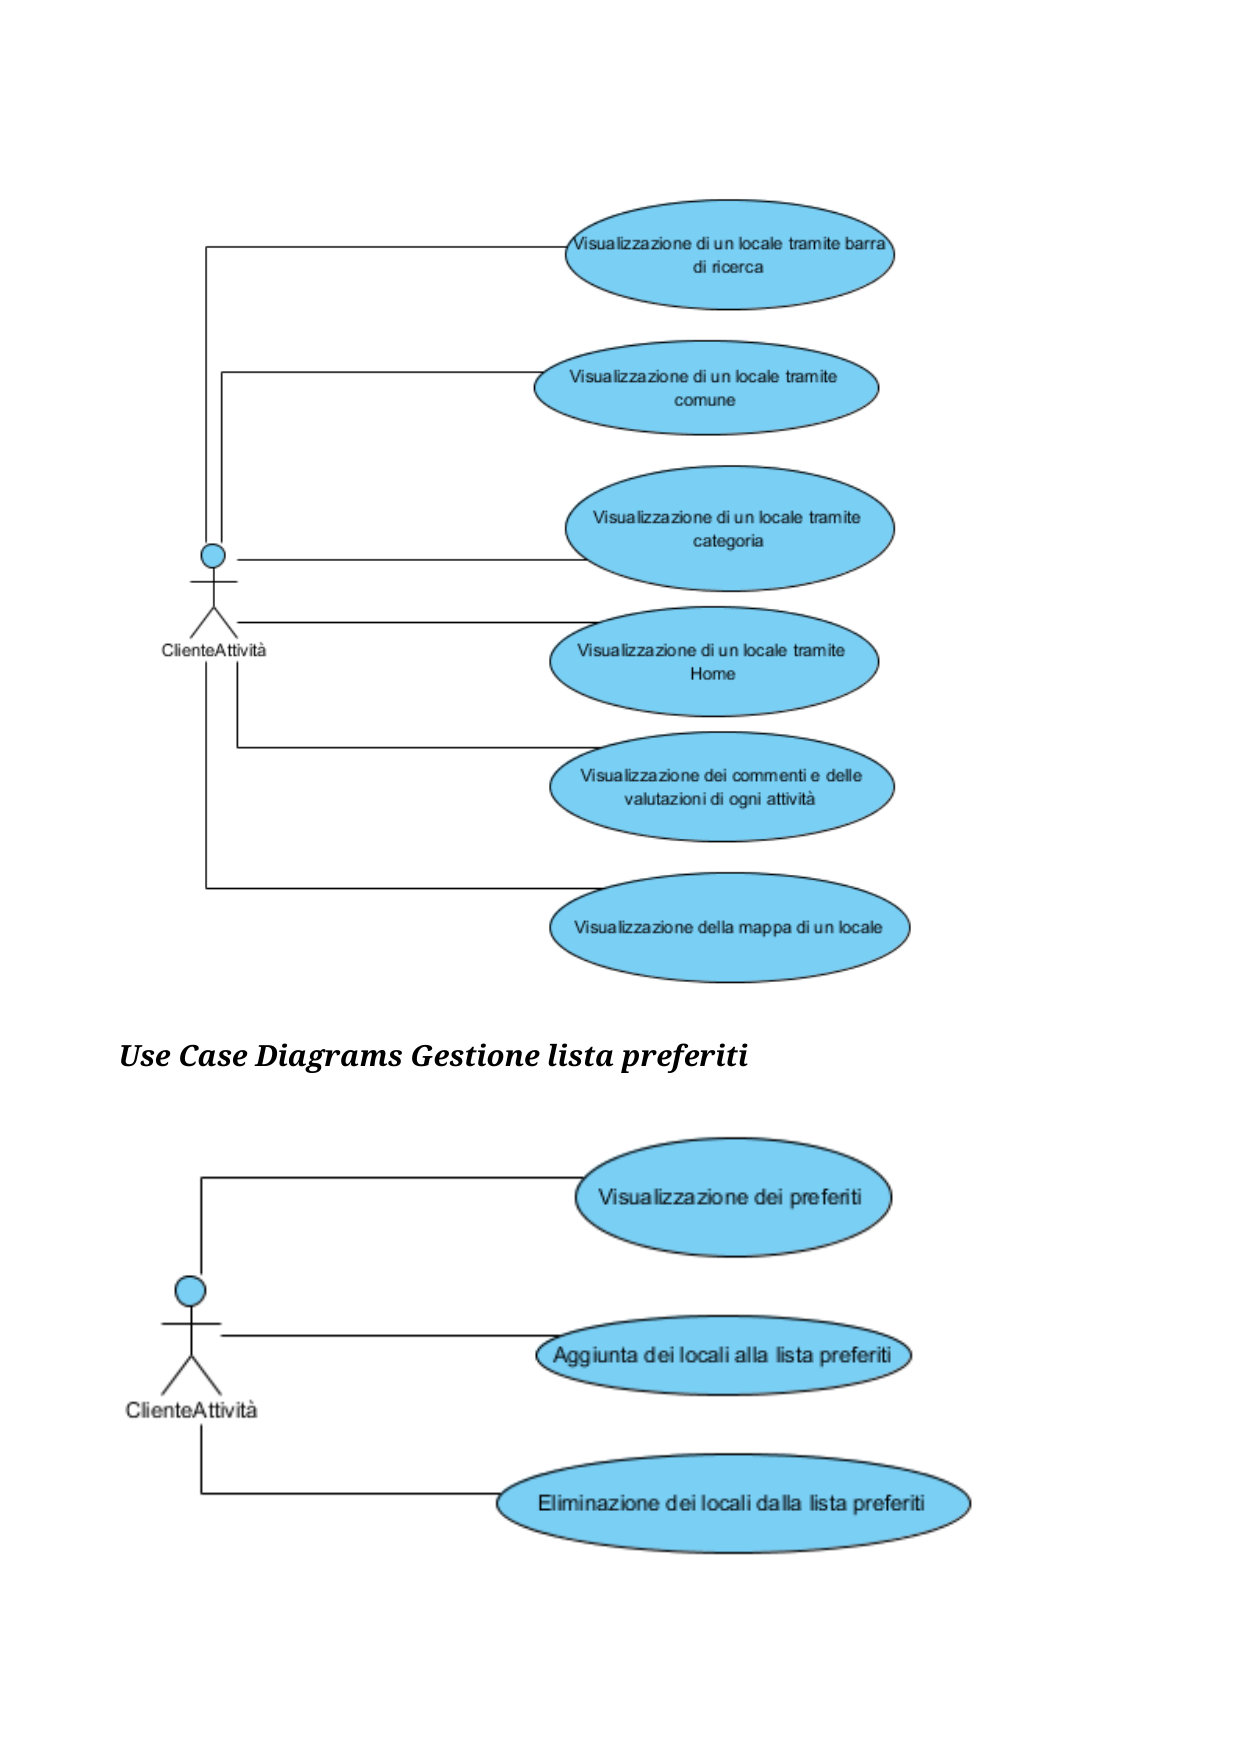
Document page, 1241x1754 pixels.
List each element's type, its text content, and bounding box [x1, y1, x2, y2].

picture [118, 1114, 1021, 1590]
text Use Case Diagrams Gestione lista preferiti [118, 1035, 1122, 1074]
picture [118, 187, 925, 996]
